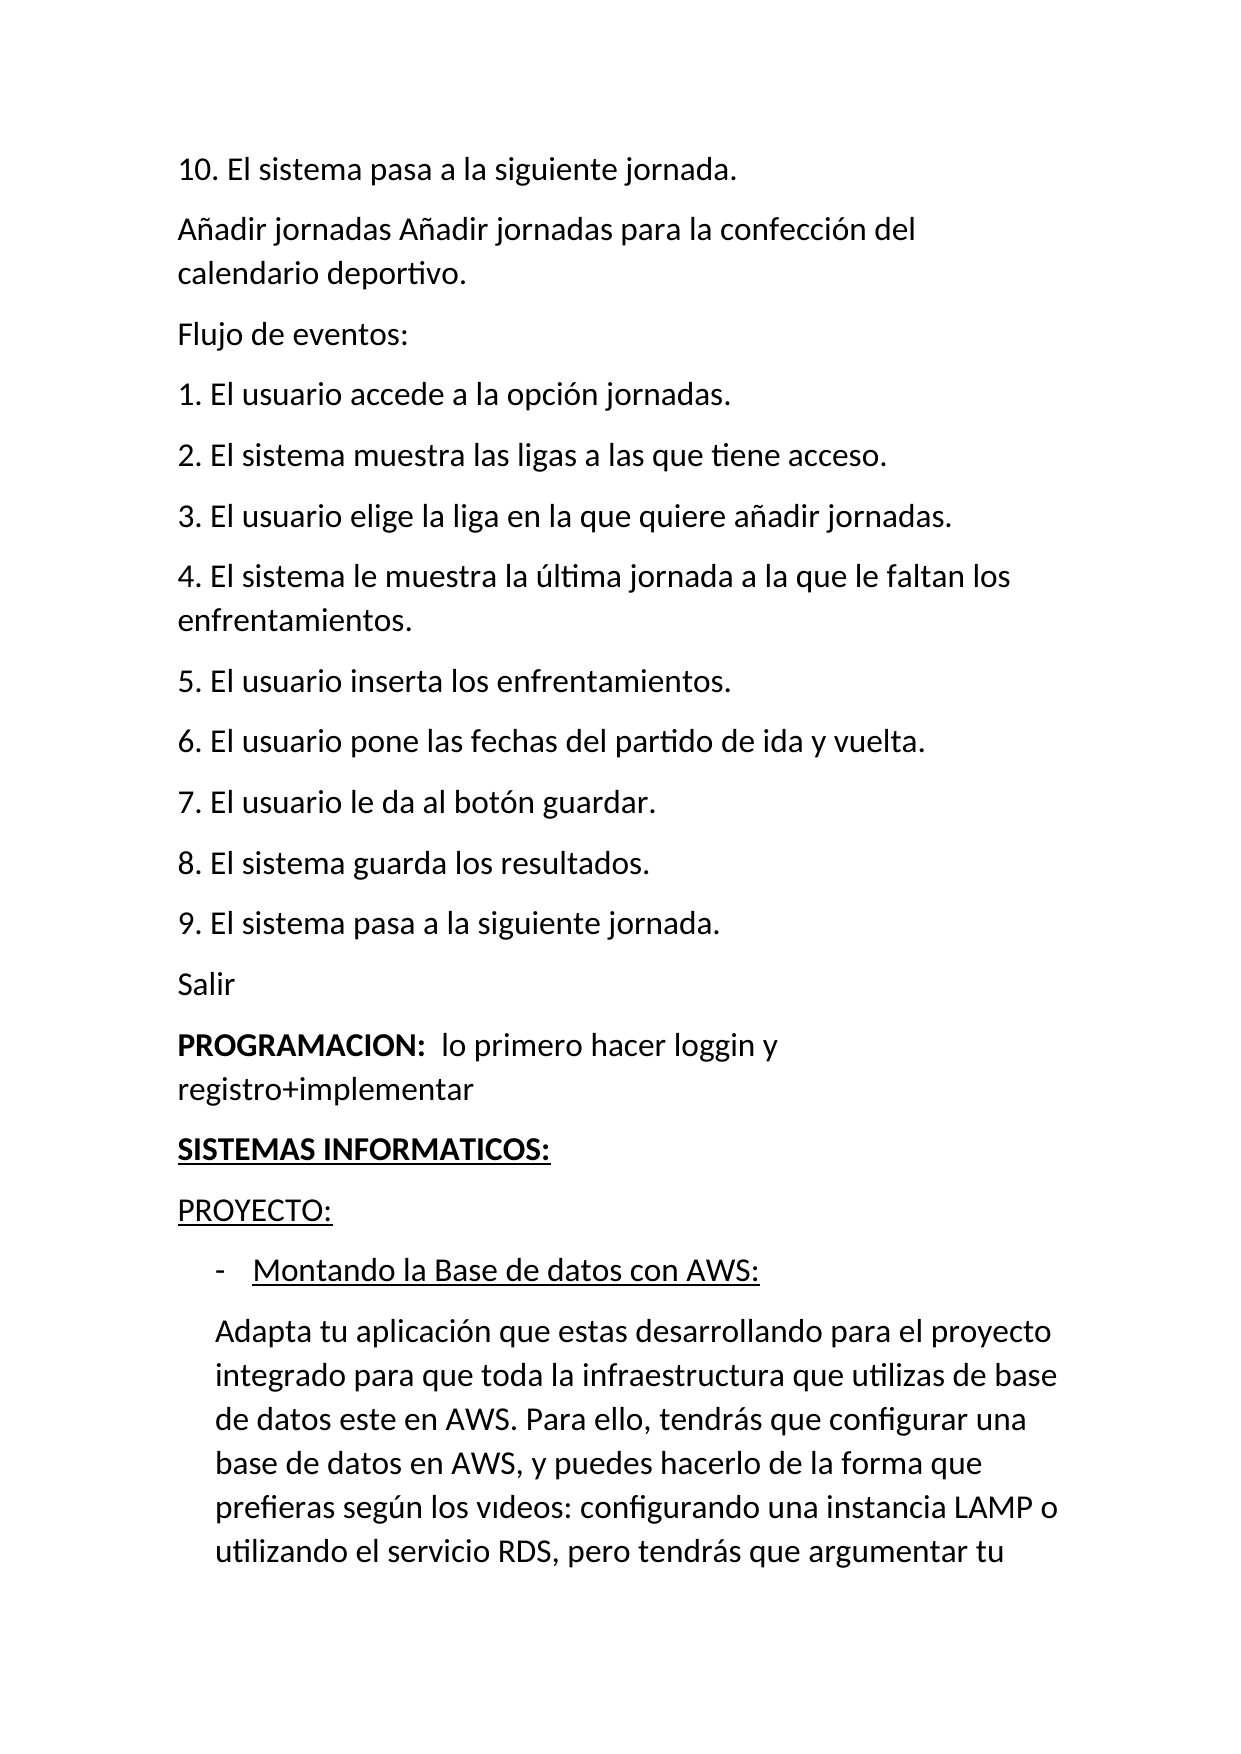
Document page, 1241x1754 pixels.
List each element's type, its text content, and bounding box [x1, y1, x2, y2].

text Flujo de eventos: [177, 313, 1063, 353]
text 1. El usuario accede a la opción jornadas. [177, 373, 1063, 414]
text 9. El sistema pasa a la siguiente jornada. [177, 902, 1063, 943]
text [215, 1310, 1063, 1571]
list Montando la Base de datos con AWS: [215, 1249, 1063, 1290]
text PROYECTO: [177, 1189, 1063, 1229]
text 7. El usuario le da al botón guardar. [177, 781, 1063, 822]
text PROGRAMACION: lo primero hacer loggin y registro+implementar [177, 1024, 1063, 1108]
text 8. El sistema guarda los resultados. [177, 842, 1063, 882]
text SISTEMAS INFORMATICOS: [177, 1128, 1063, 1169]
text 5. El usuario inserta los enfrentamientos. [177, 660, 1063, 701]
text Añadir jornadas Añadir jornadas para la confección del calendario deportivo. [177, 208, 1063, 293]
text 10. El sistema pasa a la siguiente jornada. [177, 148, 1063, 188]
text Salir [177, 963, 1063, 1004]
text 2. El sistema muestra las ligas a las que tiene acceso. [177, 434, 1063, 475]
text 6. El usuario pone las fechas del partido de ida y vuelta. [177, 721, 1063, 761]
text 4. El sistema le muestra la última jornada a la que le faltan los enfrentamientos. [177, 555, 1063, 640]
text 3. El usuario elige la liga en la que quiere añadir jornadas. [177, 495, 1063, 535]
